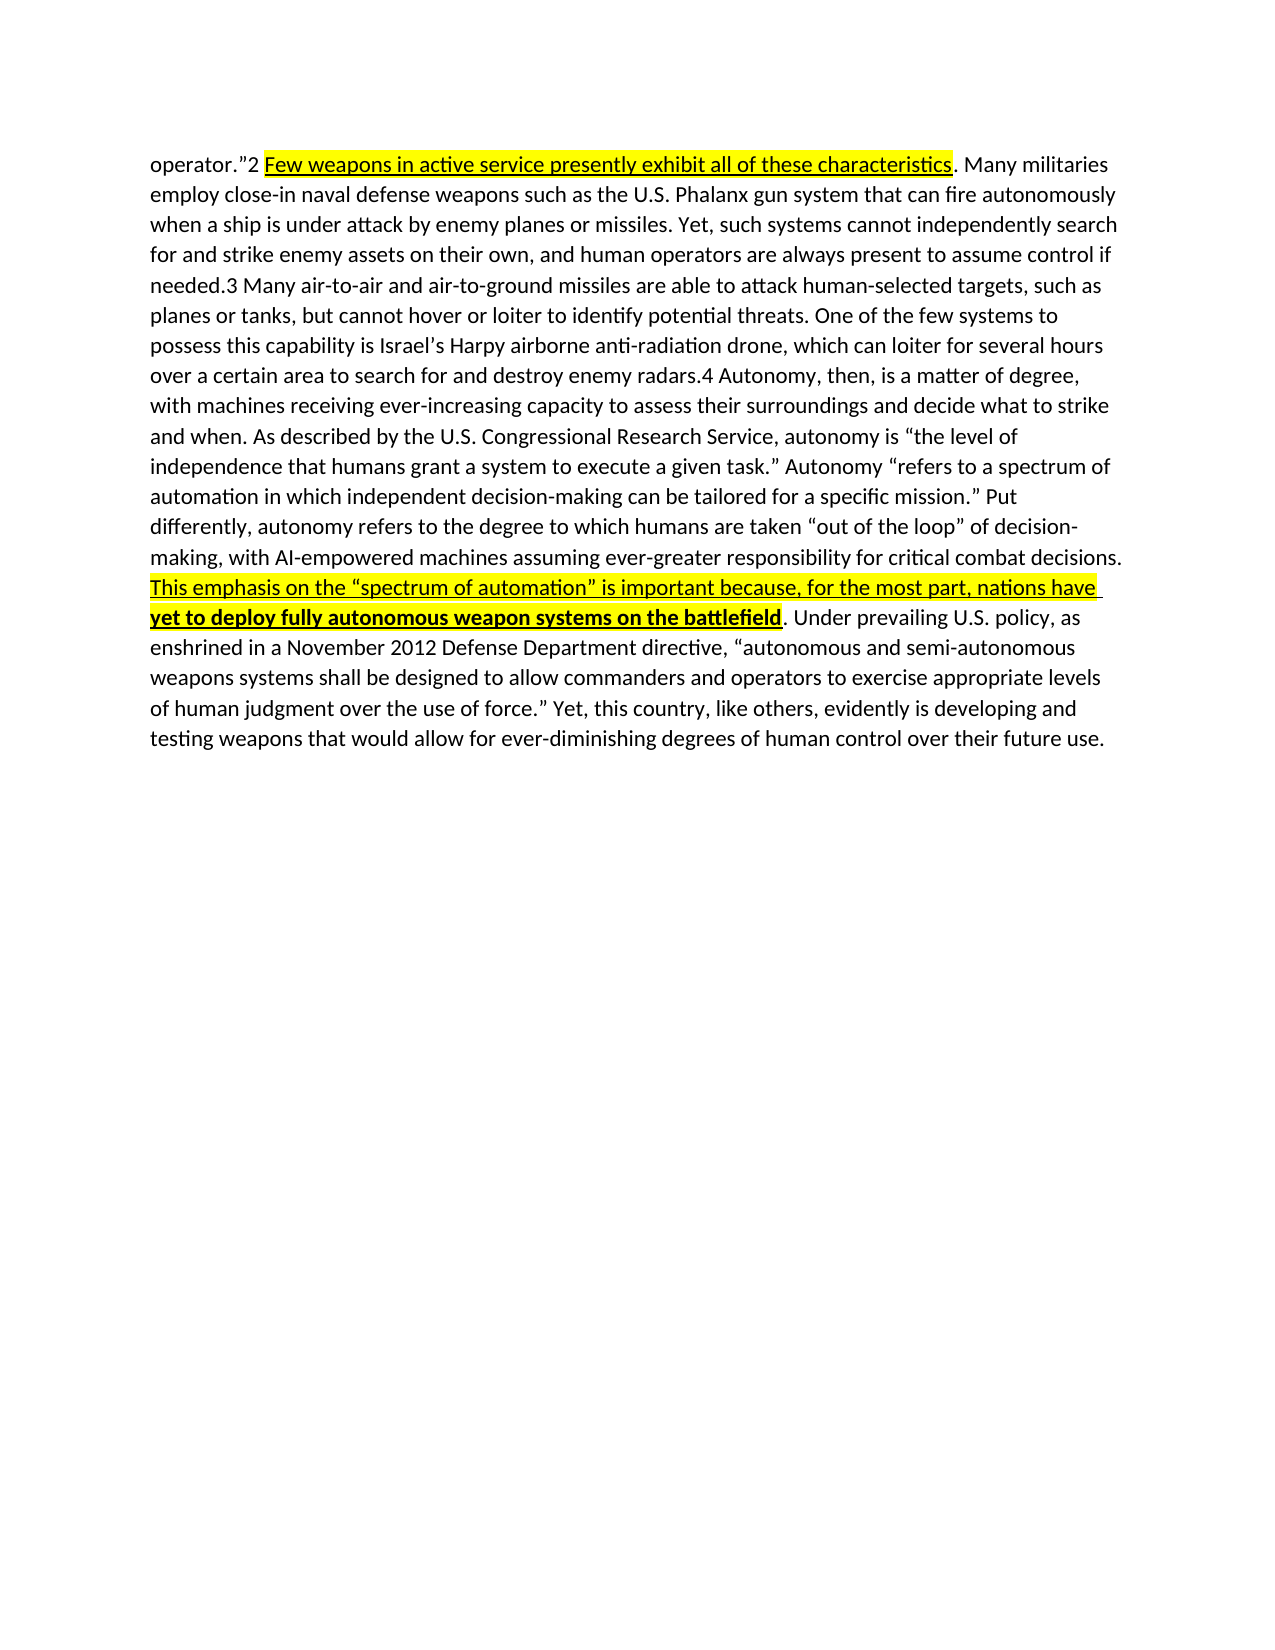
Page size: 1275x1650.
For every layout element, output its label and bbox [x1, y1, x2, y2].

text [150, 150, 1125, 752]
